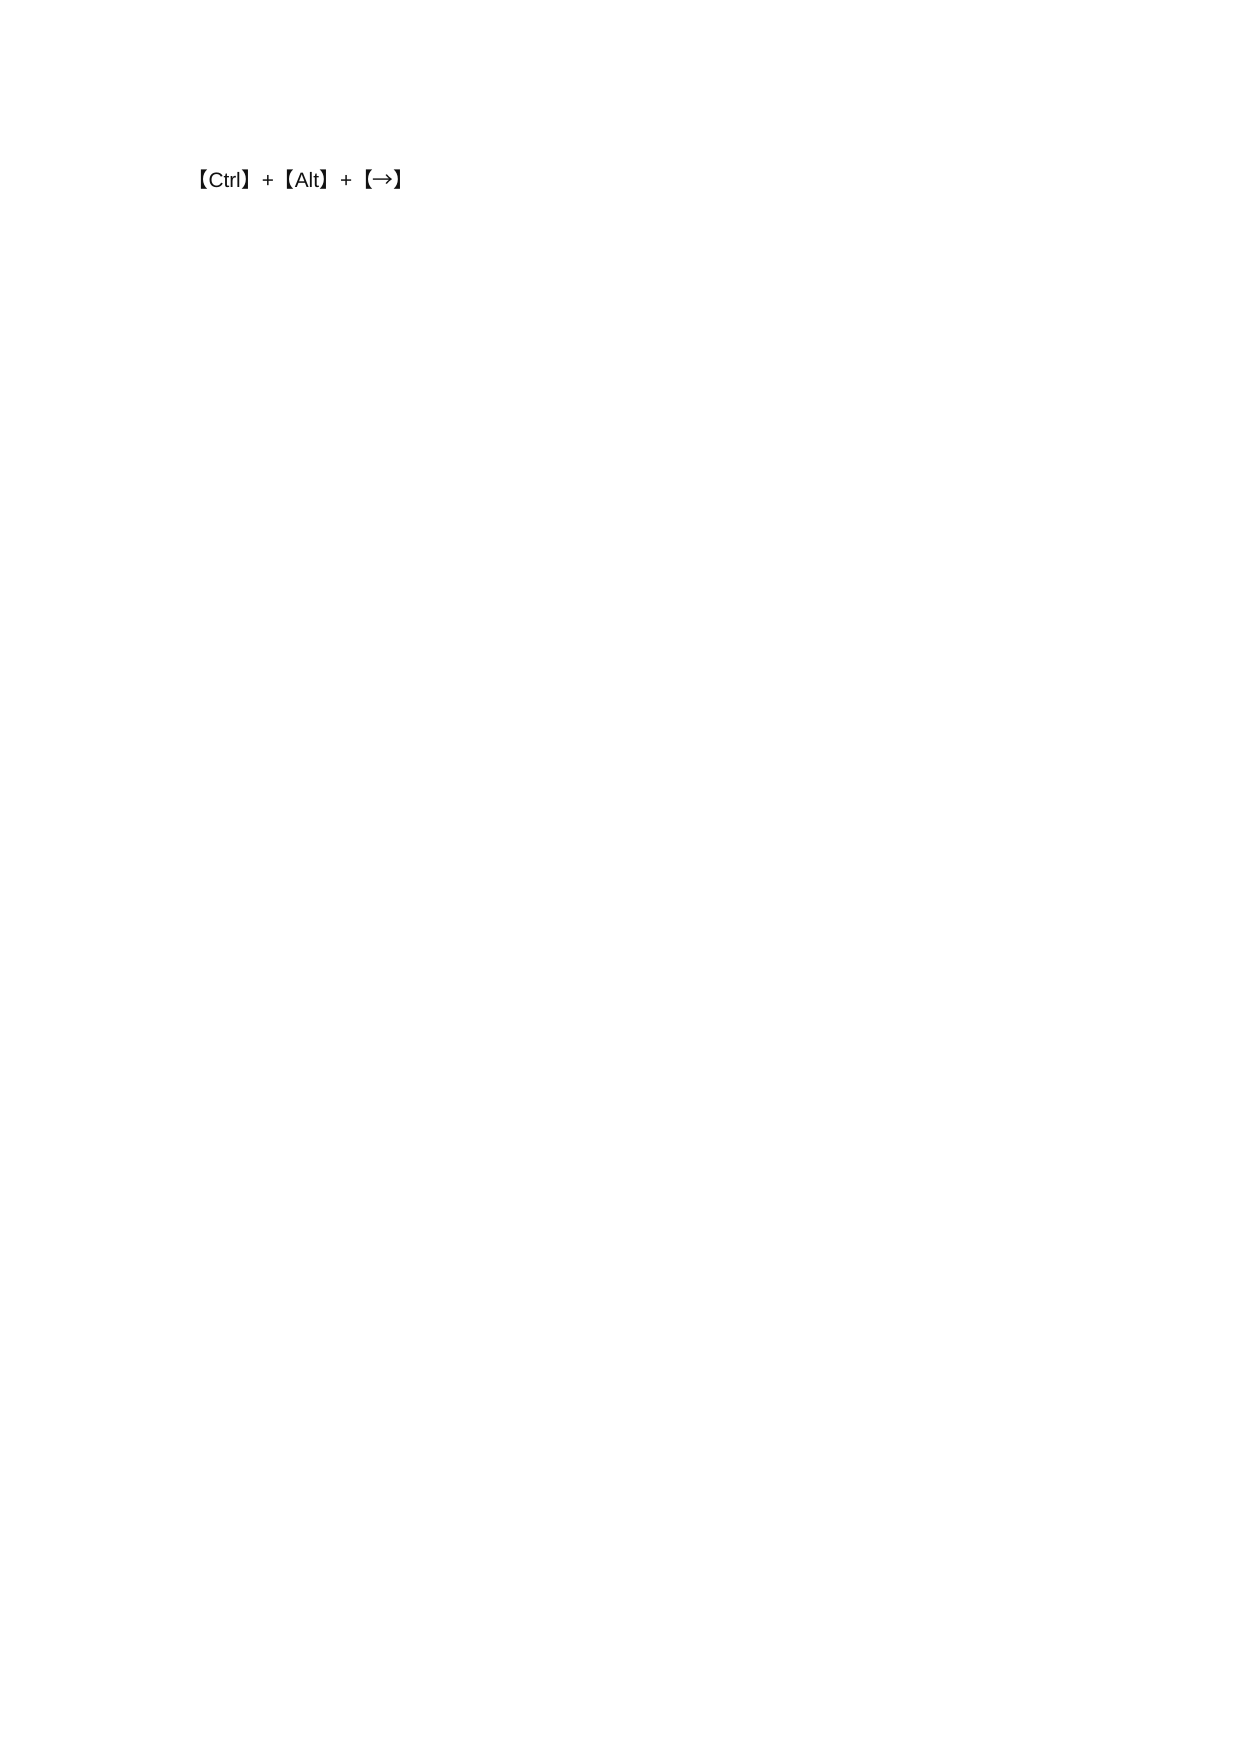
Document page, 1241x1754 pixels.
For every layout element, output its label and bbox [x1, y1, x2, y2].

text [187, 162, 1053, 194]
